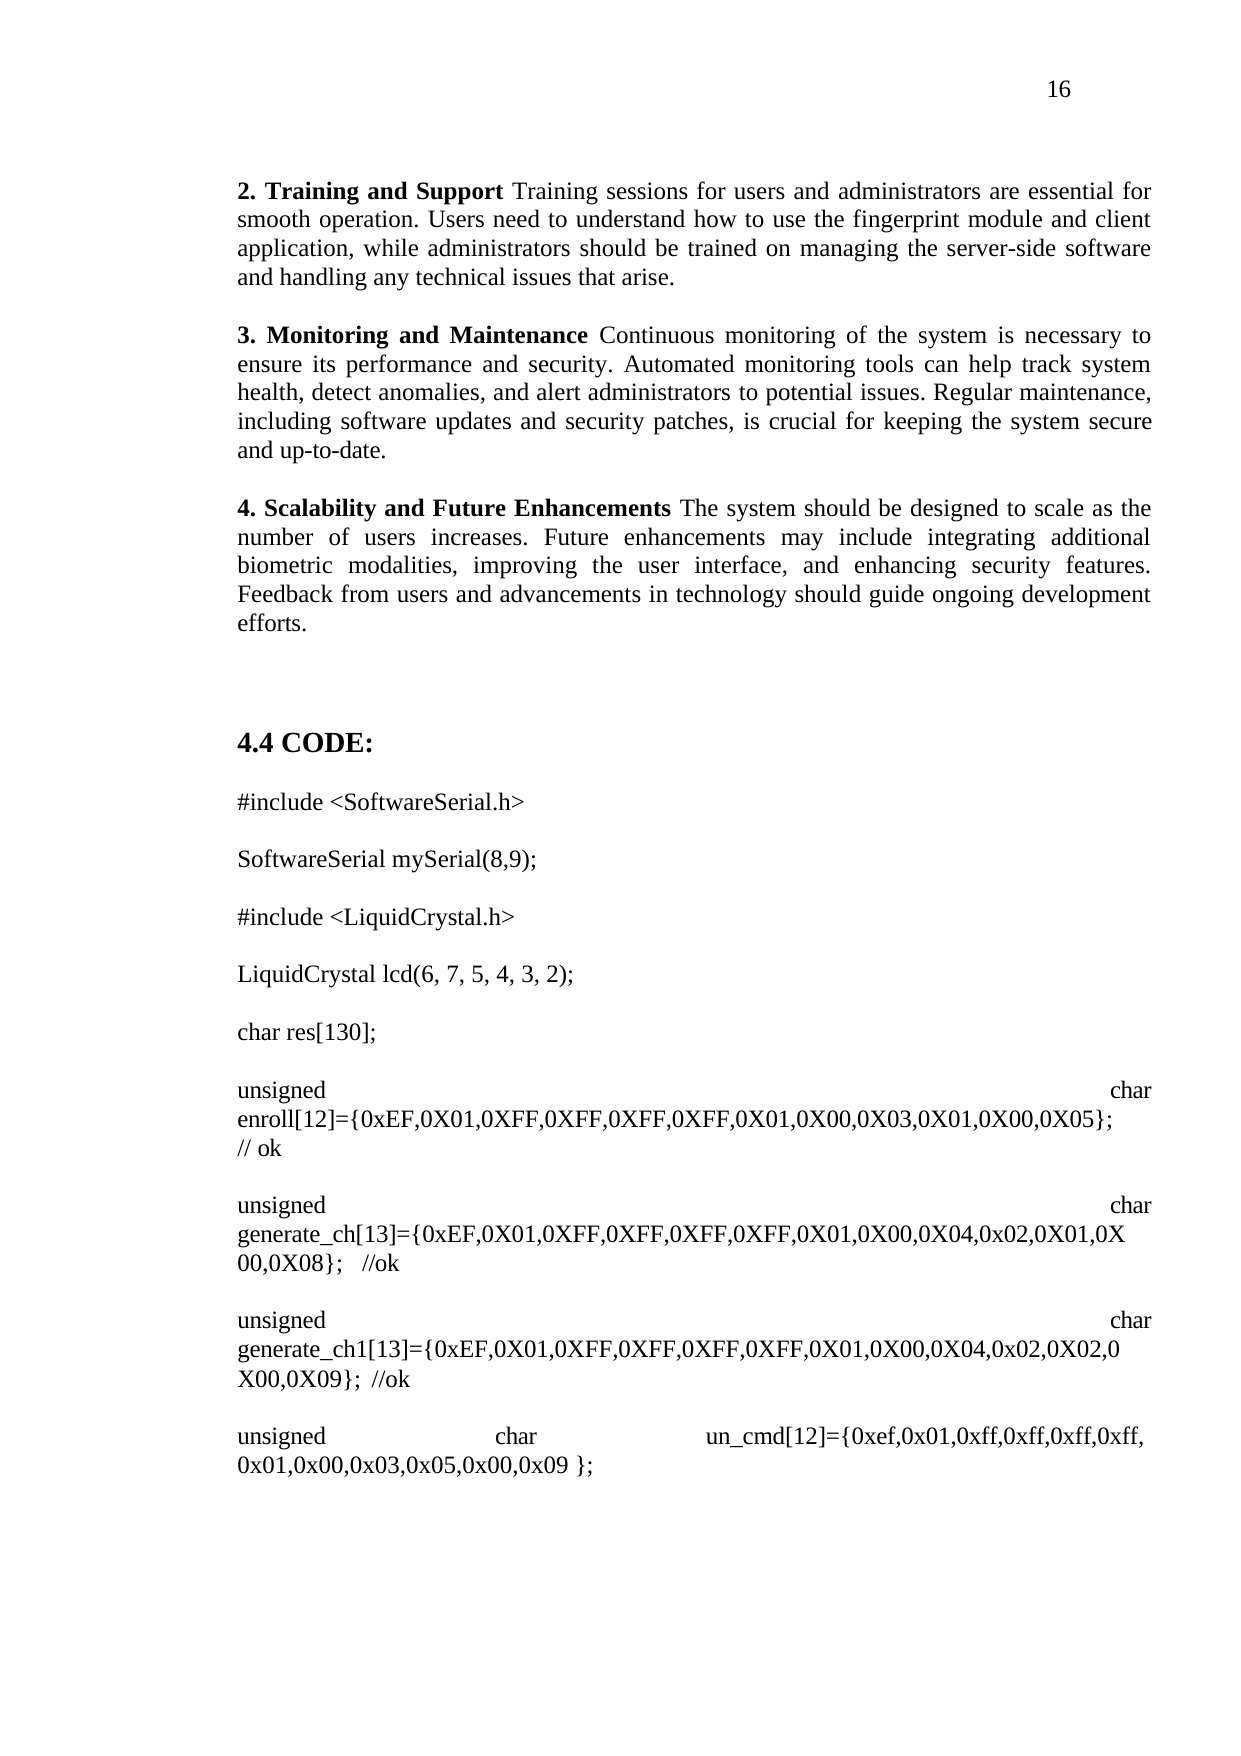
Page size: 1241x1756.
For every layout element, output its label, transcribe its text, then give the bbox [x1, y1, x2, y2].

list Monitoring and Maintenance Continuous monitoring of the system is necessary to ensure its performance and security. Automated monitoring tools can help track system health, detect anomalies, and alert administrators to potential issues. Regular maintenance, including software updates and security patches, is crucial for keeping the system secure and up-to-date. [237, 320, 1152, 464]
list Training and Support Training sessions for users and administrators are essential for smooth operation. Users need to understand how to use the fingerprint module and client application, while administrators should be trained on managing the server-side software and handling any technical issues that arise. [237, 176, 1152, 291]
text generate_ch[13]={0xEF,0X01,0XFF,0XFF,0XFF,0XFF,0X01,0X00,0X04,0x02,0X01,0X [237, 1219, 1165, 1248]
text 00,0X08}; //ok [237, 1248, 1165, 1277]
text unsigned char [237, 1306, 1165, 1334]
text // ok [237, 1133, 1165, 1162]
text enroll[12]={0xEF,0X01,0XFF,0XFF,0XFF,0XFF,0X01,0X00,0X03,0X01,0X00,0X05}; [237, 1104, 1165, 1132]
text unsigned char [237, 1075, 1165, 1103]
list Scalability and Future Enhancements The system should be designed to scale as the number of users increases. Future enhancements may include integrating additional biometric modalities, improving the user interface, and enhancing security features. Feedback from users and advancements in technology should guide ongoing development efforts. [237, 493, 1152, 637]
text #include <SoftwareSerial.h> SoftwareSerial mySerial(8,9); #include <LiquidCrystal.h> LiquidCrystal lcd(6, 7, 5, 4, 3, 2); char res[130]; [237, 787, 578, 1046]
subtitle 4.4 CODE: [237, 725, 1165, 758]
text unsigned char un_cmd[12]={0xef,0x01,0xff,0xff,0xff,0xff, 0x01,0x00,0x03,0x05,0x00,0x09 }; [237, 1421, 1151, 1479]
text generate_ch1[13]={0xEF,0X01,0XFF,0XFF,0XFF,0XFF,0X01,0X00,0X04,0x02,0X02,0 X00,0X09}; //ok [237, 1334, 1165, 1393]
text unsigned char [237, 1190, 1165, 1219]
